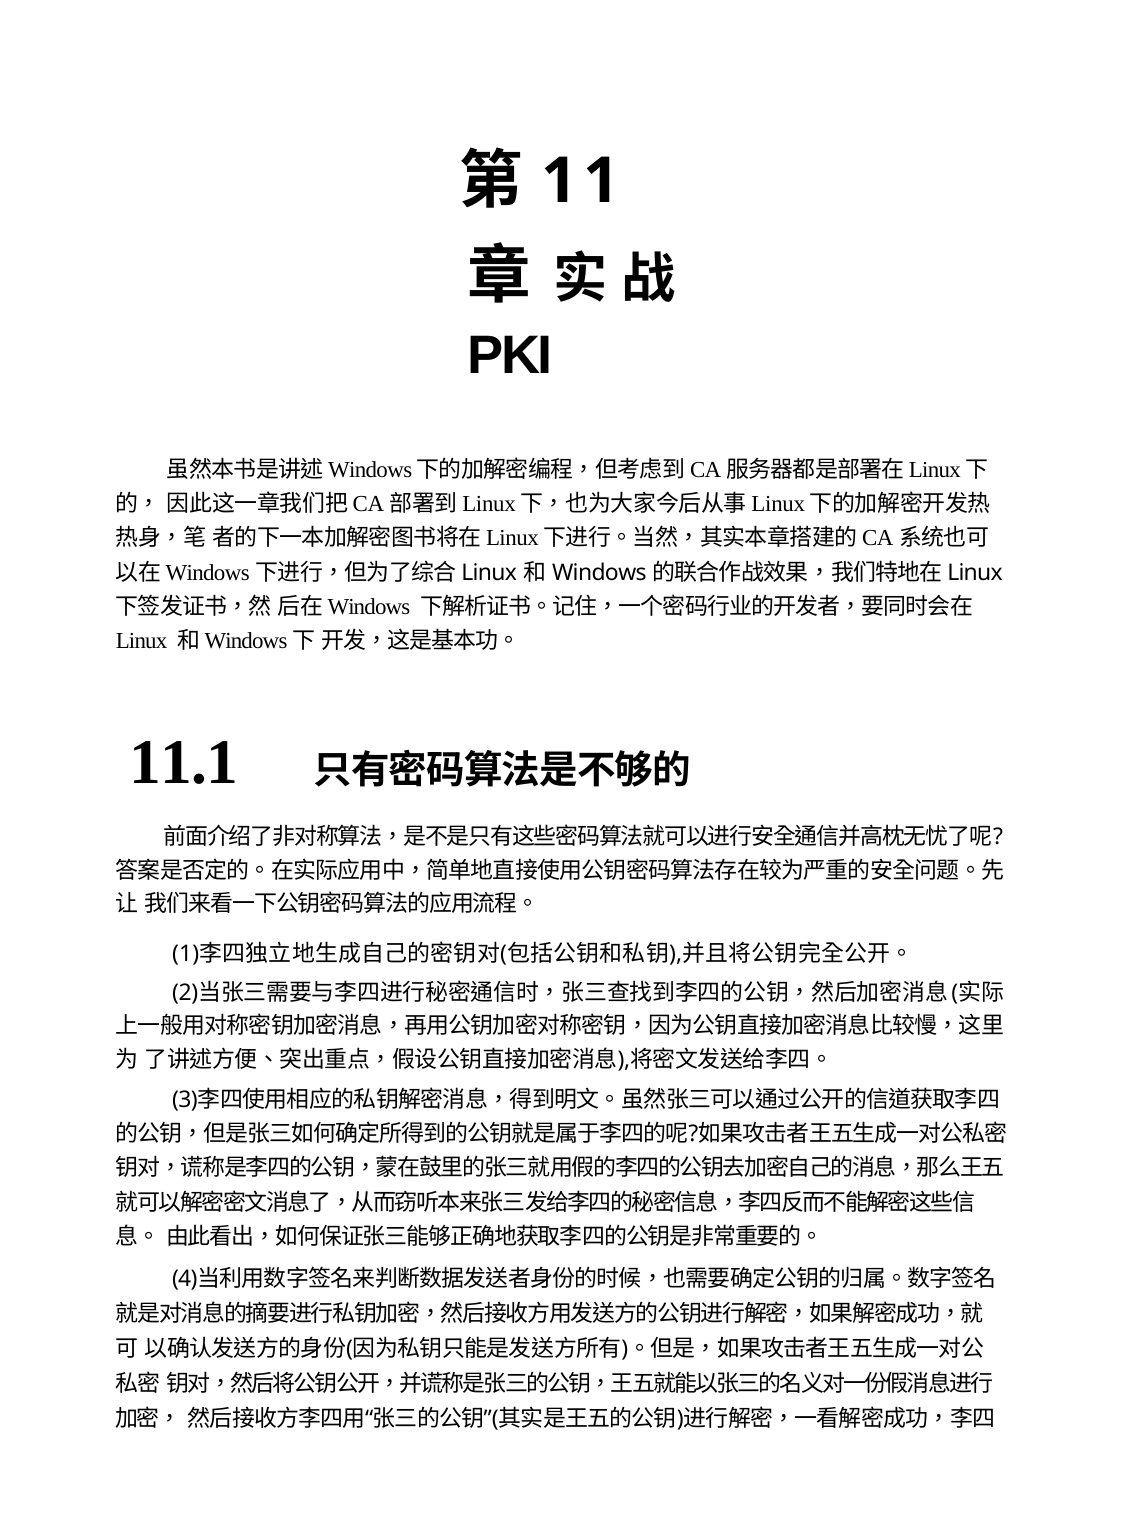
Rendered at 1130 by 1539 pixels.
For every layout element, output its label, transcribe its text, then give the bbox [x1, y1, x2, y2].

text 前面介绍了非对称算法，是不是只有这些密码算法就可以进行安全通信并高枕无忧了呢? 答案是否定的。在实际应用中，简单地直接使用公钥密码算法存在较为严重的安全问题。先让 我们来看一下公钥密码算法的应用流程。 [116, 820, 1004, 919]
text 虽然本书是讲述Windows下的加解密编程，但考虑到CA 服务器都是部署在Linux下的， 因此这一章我们把CA 部署到Linux下，也为大家今后从事Linux下的加解密开发热热身，笔 者的下一本加解密图书将在Linux下进行。当然，其实本章搭建的CA 系统也可以在Windows 下进行，但为了综合Linux 和 Windows 的联合作战效果，我们特地在Linux 下签发证书，然 后在Windows 下解析证书。记住，一个密码行业的开发者，要同时会在 Linux 和Windows下 开发，这是基本功。 [116, 452, 1004, 656]
text (1)李四独立地生成自己的密钥对(包括公钥和私钥),并且将公钥完全公开。 [172, 939, 1015, 967]
text (3)李四使用相应的私钥解密消息，得到明文。虽然张三可以通过公开的信道获取李四 的公钥，但是张三如何确定所得到的公钥就是属于李四的呢?如果攻击者王五生成一对公私密 钥对，谎称是李四的公钥，蒙在鼓里的张三就用假的李四的公钥去加密自己的消息，那么王五 就可以解密密文消息了，从而窃听本来张三发给李四的秘密信息，李四反而不能解密这些信息。 由此看出，如何保证张三能够正确地获取李四的公钥是非常重要的。 [116, 1082, 1015, 1251]
text 第11章 实 战PKI [459, 134, 677, 385]
text (2)当张三需要与李四进行秘密通信时，张三查找到李四的公钥，然后加密消息(实际 上一般用对称密钥加密消息，再用公钥加密对称密钥，因为公钥直接加密消息比较慢，这里为 了讲述方便、突出重点，假设公钥直接加密消息),将密文发送给李四。 [116, 976, 1004, 1074]
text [116, 1261, 1005, 1433]
text 11.1 只有密码算法是不够的 [129, 738, 1015, 796]
